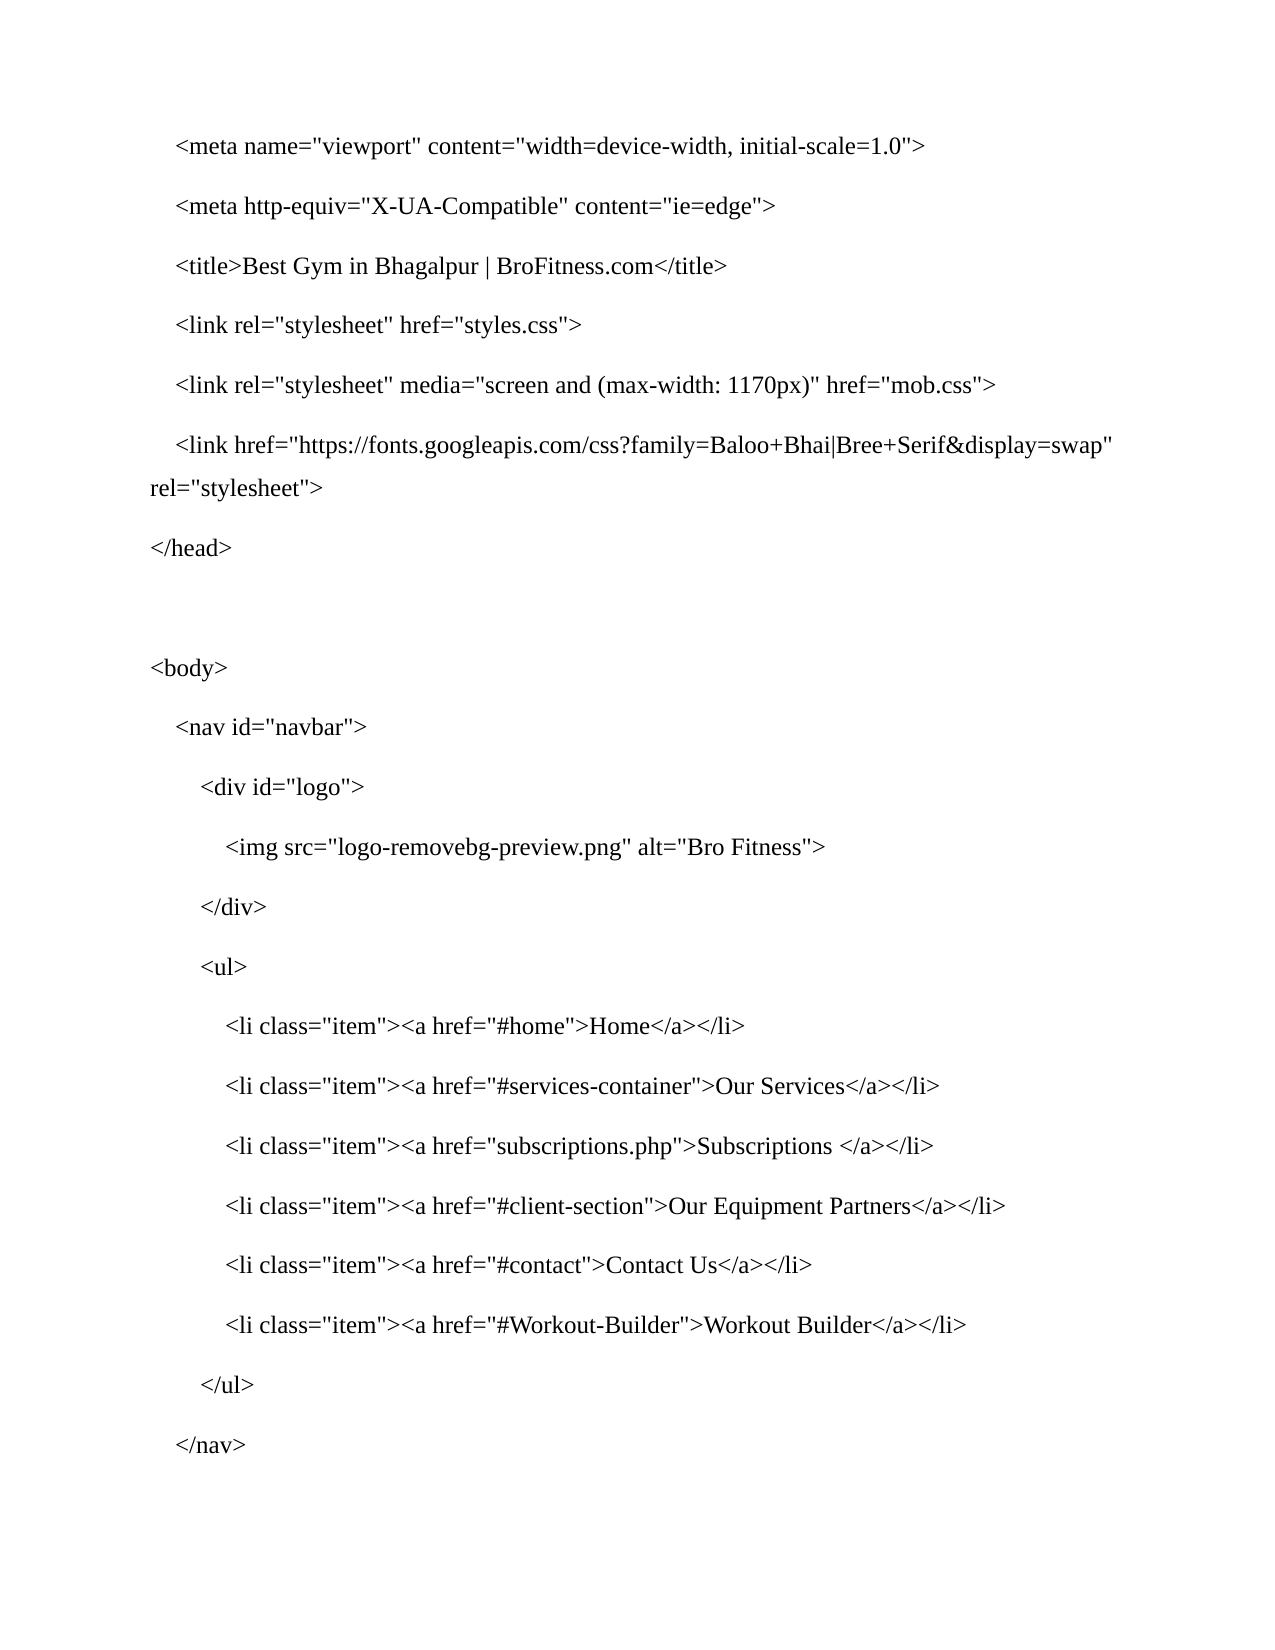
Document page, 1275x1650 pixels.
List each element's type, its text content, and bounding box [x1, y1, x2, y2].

text <body> [150, 653, 1125, 681]
text </ul> [150, 1370, 1125, 1399]
text <link rel="stylesheet" media="screen and (max-width: 1170px)" href="mob.css"> [150, 370, 1125, 399]
text <meta name="viewport" content="width=device-width, initial-scale=1.0"> [150, 131, 1125, 160]
text <li class="item"><a href="#home">Home</a></li> [150, 1011, 1125, 1040]
text </head> [150, 533, 1125, 562]
text <li class="item"><a href="#client-section">Our Equipment Partners</a></li> [150, 1191, 1125, 1219]
text <ul> [150, 952, 1125, 980]
text <img src="logo-removebg-preview.png" alt="Bro Fitness"> [150, 832, 1125, 861]
text <link href="https://fonts.googleapis.com/css?family=Baloo+Bhai|Bree+Serif&display=swap" rel="stylesheet"> [150, 430, 1125, 502]
text <meta http-equiv="X-UA-Compatible" content="ie=edge"> [150, 191, 1125, 220]
text <nav id="navbar"> [150, 712, 1125, 741]
text <link rel="stylesheet" href="styles.css"> [150, 311, 1125, 339]
text <li class="item"><a href="#Workout-Builder">Workout Builder</a></li> [150, 1310, 1125, 1339]
text </nav> [150, 1430, 1125, 1459]
text <li class="item"><a href="subscriptions.php">Subscriptions </a></li> [150, 1131, 1125, 1160]
text <title>Best Gym in Bhagalpur | BroFitness.com</title> [150, 251, 1125, 279]
text <li class="item"><a href="#services-container">Our Services</a></li> [150, 1071, 1125, 1100]
text <div id="logo"> [150, 772, 1125, 801]
text <li class="item"><a href="#contact">Contact Us</a></li> [150, 1251, 1125, 1279]
text </div> [150, 892, 1125, 921]
